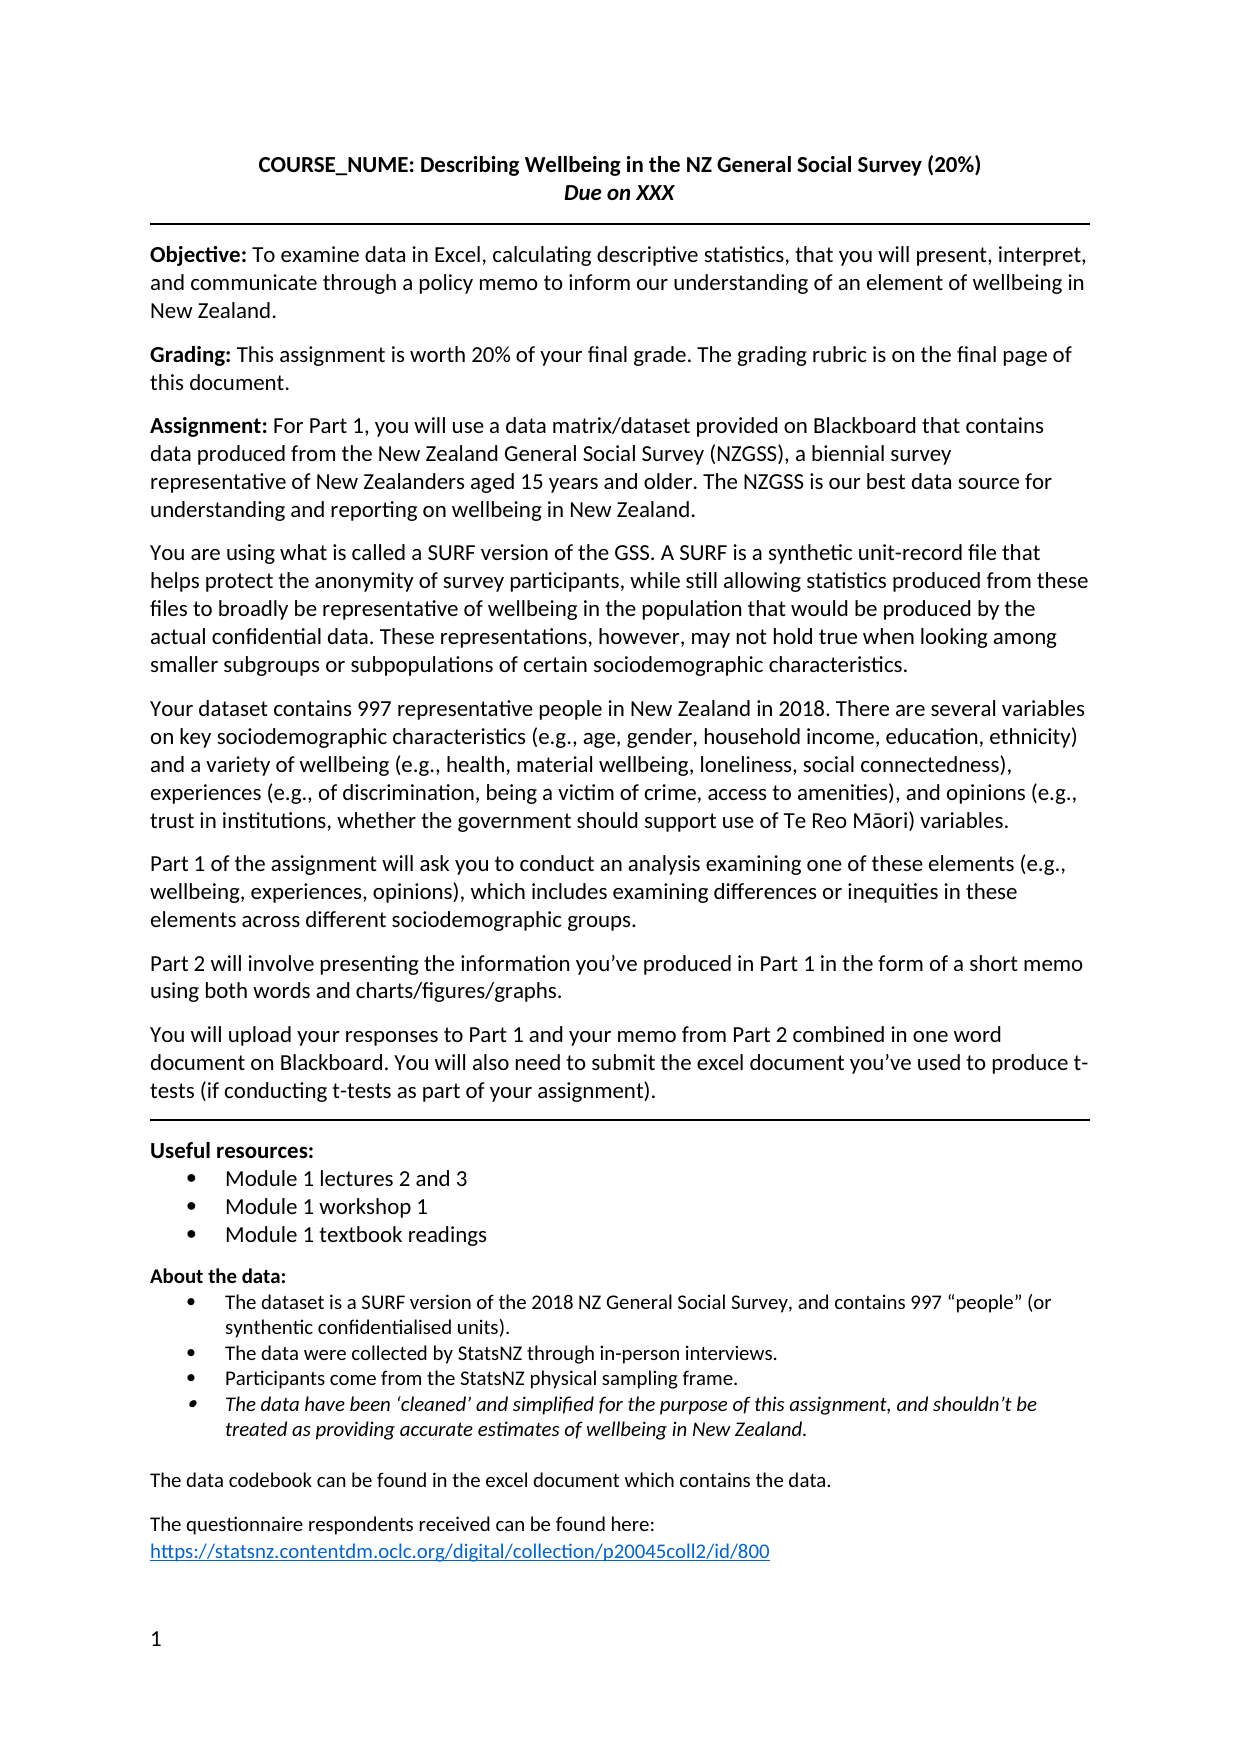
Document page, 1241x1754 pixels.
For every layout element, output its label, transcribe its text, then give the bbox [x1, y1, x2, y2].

list The dataset is a SURF version of the 2018 NZ General Social Survey, and contains 997 “people” (or synthentic confidentialised units). [187, 1289, 1090, 1340]
text Part 1 of the assignment will ask you to conduct an analysis examining one of these elements (e.g., wellbeing, experiences, opinions), which includes examining differences or inequities in these elements across different sociodemographic groups. [150, 849, 1090, 933]
text Your dataset contains 997 representative people in New Zealand in 2018. There are several variables on key sociodemographic characteristics (e.g., age, gender, household income, education, ethnicity) and a variety of wellbeing (e.g., health, material wellbeing, loneliness, social connectedness), experiences (e.g., of discrimination, being a victim of crime, access to amenities), and opinions (e.g., trust in institutions, whether the government should support use of Te Reo Māori) variables. [150, 694, 1090, 834]
list Module 1 textbook readings [187, 1220, 1090, 1248]
text Assignment: For Part 1, you will use a data matrix/dataset provided on Blackboard that contains data produced from the New Zealand General Social Survey (NZGSS), a biennial survey representative of New Zealanders aged 15 years and older. The NZGSS is our best data source for understanding and reporting on wellbeing in New Zealand. [150, 411, 1090, 523]
text You will upload your responses to Part 1 and your memo from Part 2 combined in one word document on Blackboard. You will also need to submit the excel document you’ve used to produce t-tests (if conducting t-tests as part of your assignment). [150, 1020, 1090, 1104]
text COURSE_NUME: Describing Wellbeing in the NZ General Social Survey (20%) [150, 150, 1090, 178]
text The data codebook can be found in the excel document which contains the data. [150, 1467, 1090, 1492]
text Due on XXX [150, 178, 1090, 206]
text Objective: To examine data in Excel, calculating descriptive statistics, that you will present, interpret, and communicate through a policy memo to inform our understanding of an element of wellbeing in New Zealand. [150, 240, 1090, 324]
text Part 2 will involve presenting the information you’ve produced in Part 1 in the form of a short memo using both words and charts/figures/graphs. [150, 949, 1090, 1005]
list The data have been ‘cleaned’ and simplified for the purpose of this assignment, and shouldn’t be treated as providing accurate estimates of wellbeing in New Zealand. [187, 1391, 1090, 1442]
text Useful resources: [150, 1136, 1090, 1164]
text About the data: [150, 1264, 1090, 1289]
list Participants come from the StatsNZ physical sampling frame. [187, 1365, 1090, 1391]
list The data were collected by StatsNZ through in-person interviews. [187, 1340, 1090, 1365]
text The questionnaire respondents received can be found here: https://statsnz.contentdm.oclc.org/digital/collection/p20045coll2/id/800 [150, 1511, 1090, 1564]
text You are using what is called a SURF version of the GSS. A SURF is a synthetic unit-record file that helps protect the anonymity of survey participants, while still allowing statistics produced from these files to broadly be representative of wellbeing in the population that would be produced by the actual confidential data. These representations, however, may not hold true when looking among smaller subgroups or subpopulations of certain sociodemographic characteristics. [150, 538, 1090, 678]
list Module 1 workshop 1 [187, 1192, 1090, 1220]
text Grading: This assignment is worth 20% of your final grade. The grading rubric is on the final page of this document. [150, 340, 1090, 396]
list Module 1 lectures 2 and 3 [187, 1164, 1090, 1192]
